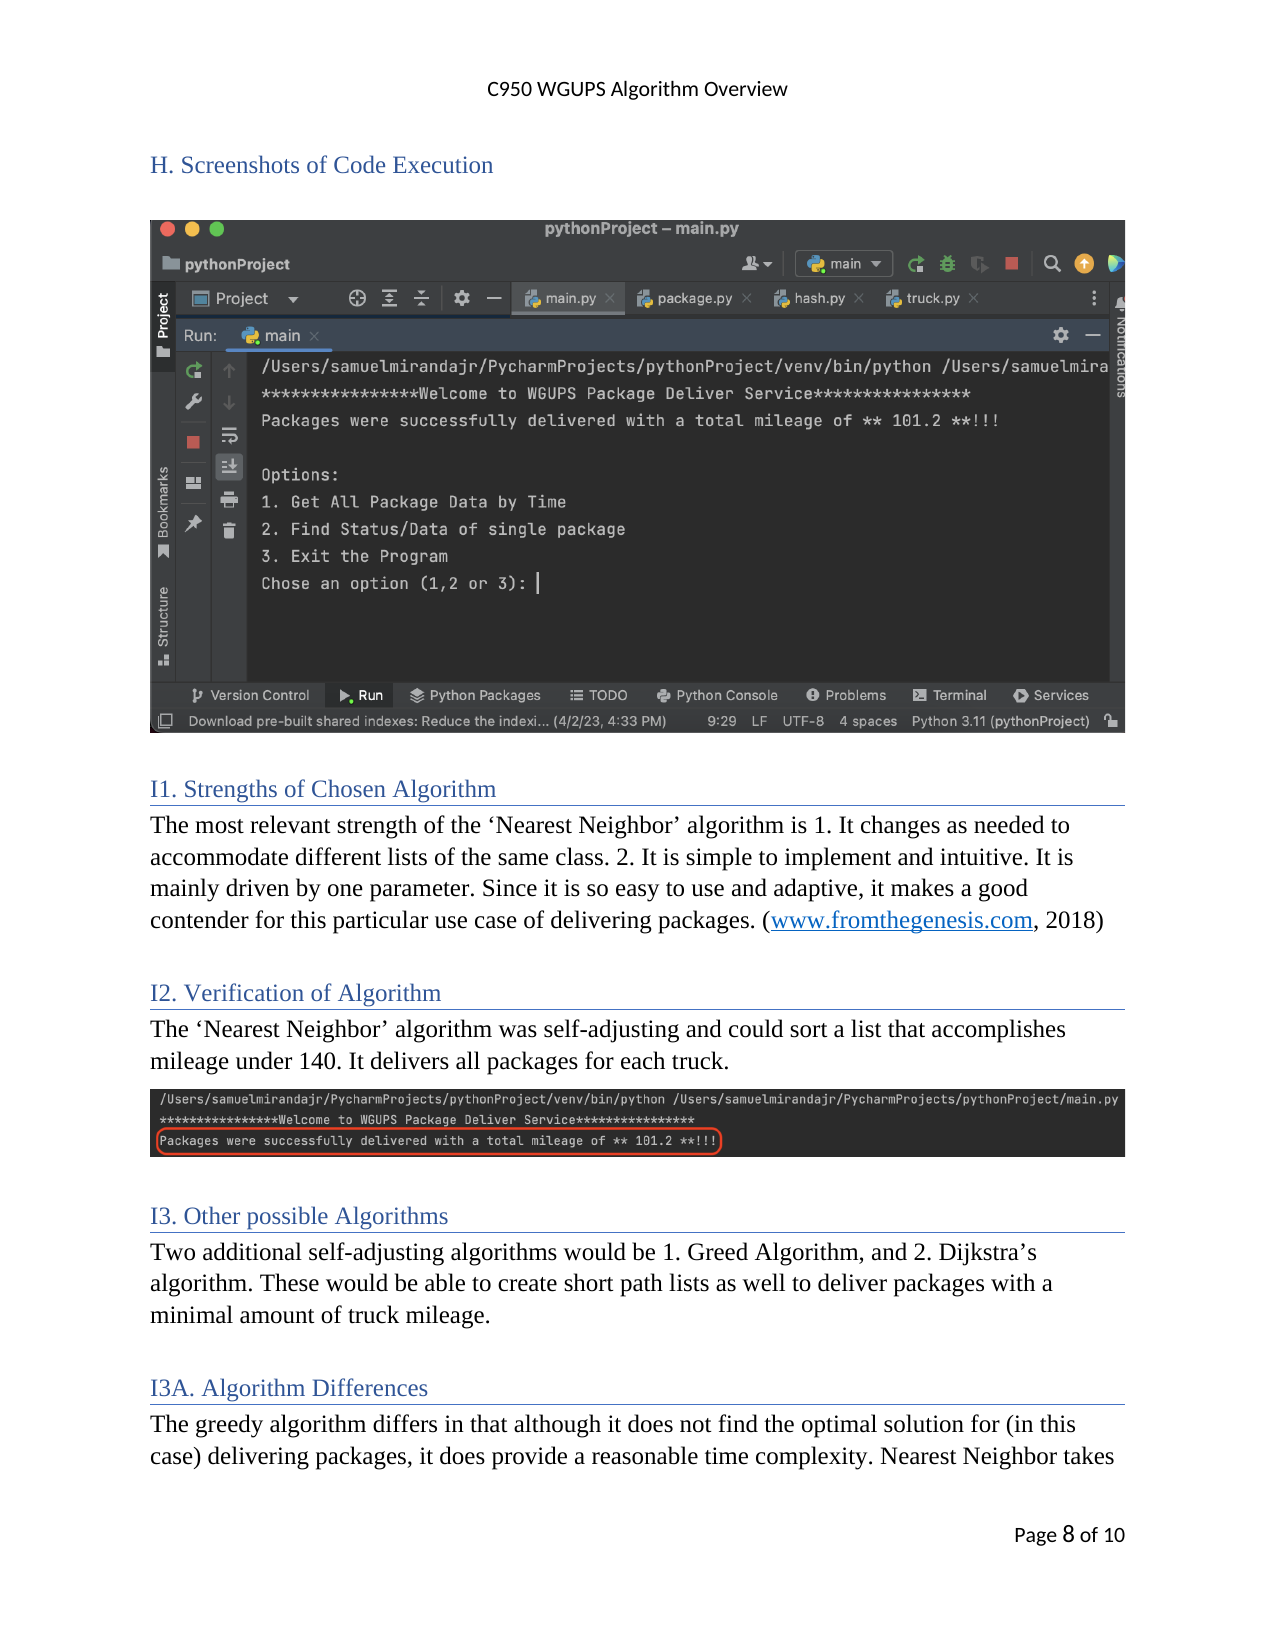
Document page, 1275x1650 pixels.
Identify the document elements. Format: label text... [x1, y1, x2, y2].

subtitle I3. Other possible Algorithms [150, 1201, 1125, 1232]
subtitle I1. Strengths of Chosen Algorithm [150, 774, 1125, 805]
subtitle H. Screenshots of Code Execution [150, 150, 1125, 179]
text Two additional self-adjusting algorithms would be 1. Greed Algorithm, and 2. Dijkstra’s algorithm. These would be able to create short path lists as well to deliver packages with a minimal amount of truck mileage. [150, 1237, 1125, 1329]
subtitle I2. Verification of Algorithm [150, 978, 1125, 1009]
text The most relevant strength of the ‘Nearest Neighbor’ algorithm is 1. It changes as needed to accommodate different lists of the same class. 2. It is simple to implement and intuitive. It is mainly driven by one parameter. Since it is so easy to use and adaptive, it makes a good contender for this particular use case of delivering packages. (www.fromthegenesis.com, 2018) [150, 810, 1125, 934]
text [150, 1409, 1125, 1470]
text The ‘Nearest Neighbor’ algorithm was self-adjusting and could sort a list that accomplishes mileage under 140. It delivers all packages for each truck. [150, 1014, 1125, 1074]
picture [150, 220, 1125, 733]
picture [150, 1089, 1125, 1157]
subtitle I3A. Algorithm Differences [150, 1373, 1125, 1404]
